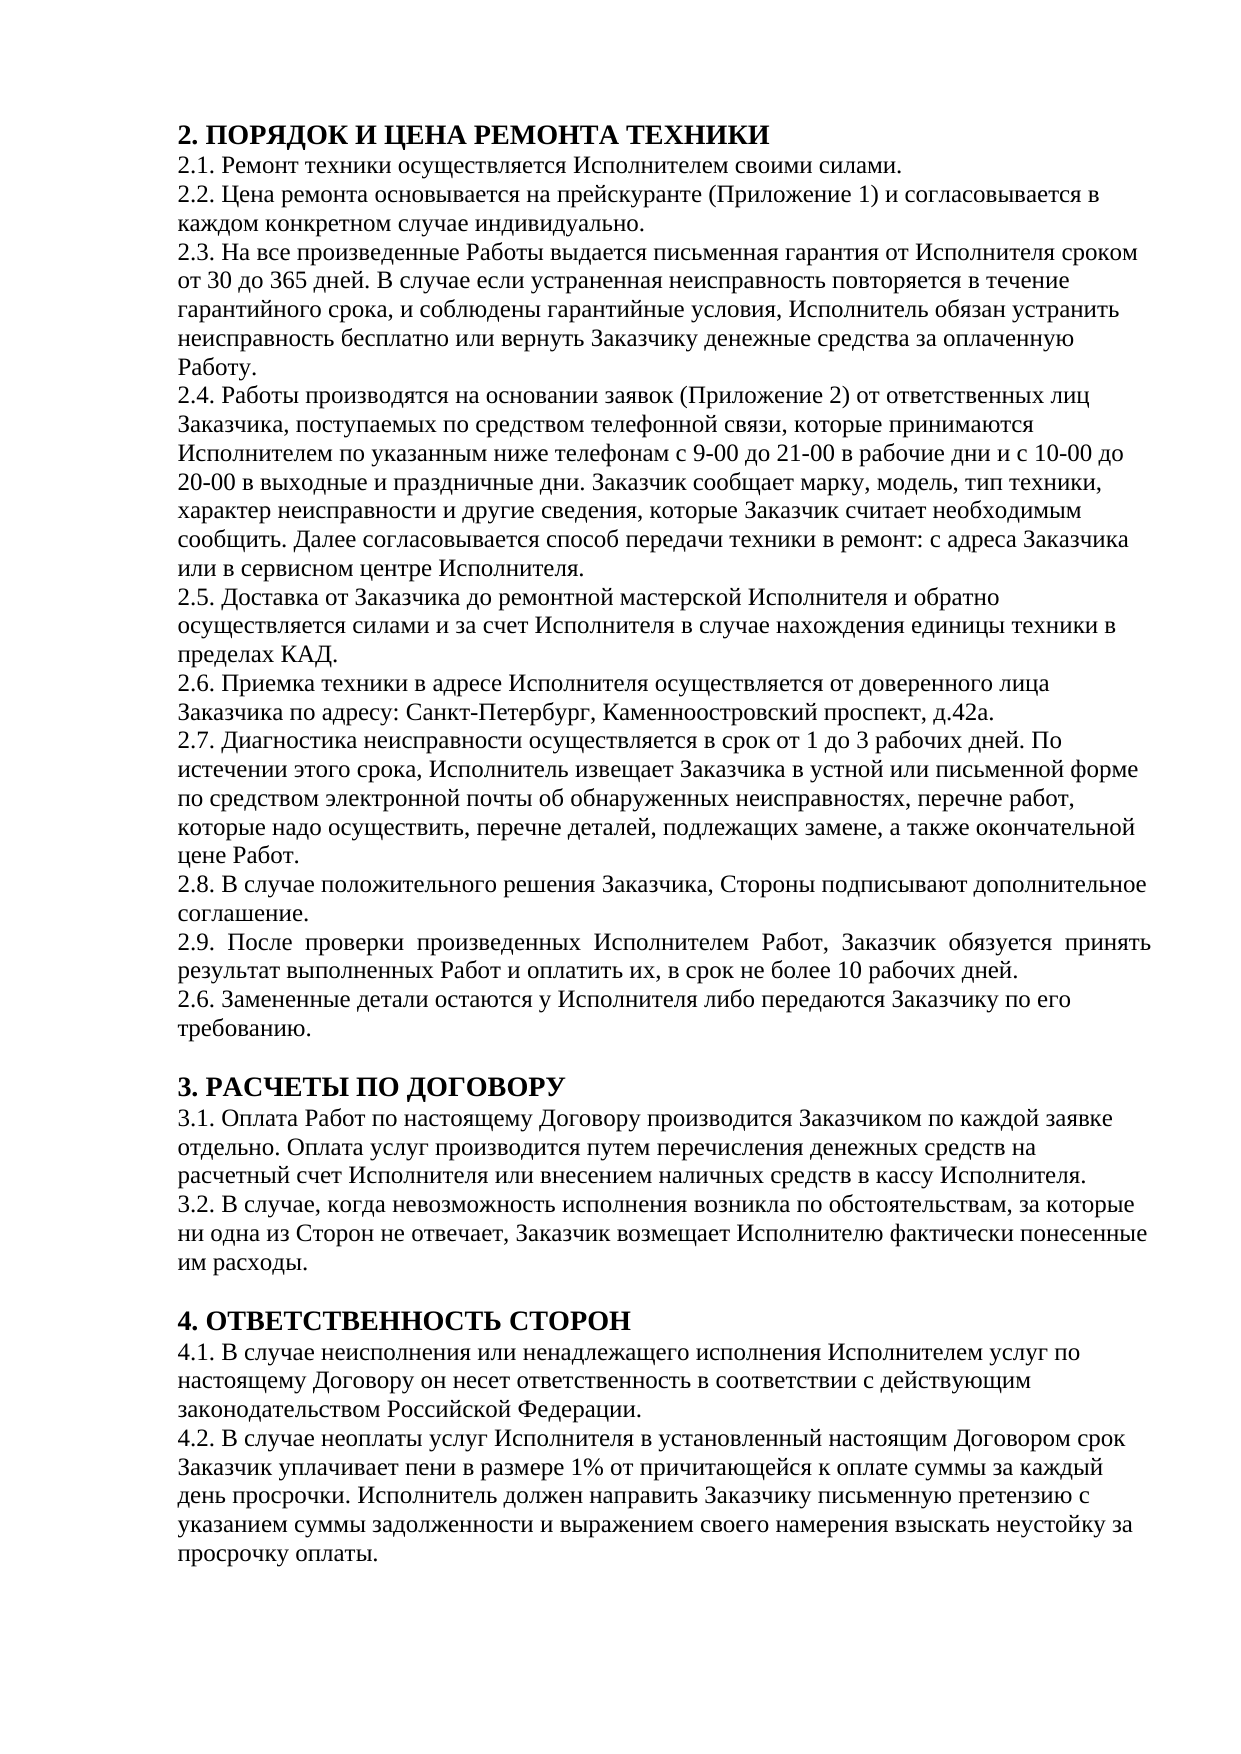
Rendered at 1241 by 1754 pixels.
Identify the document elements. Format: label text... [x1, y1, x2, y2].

text 2.1. Ремонт техники осуществляется Исполнителем своими силами. [177, 151, 1152, 179]
text 3.1. Оплата Работ по настоящему Договору производится Заказчиком по каждой заявке отдельно. Оплата услуг производится путем перечисления денежных средств на расчетный счет Исполнителя или внесением наличных средств в кассу Исполнителя. [177, 1103, 1152, 1189]
text 4.2. В случае неоплаты услуг Исполнителя в установленный настоящим Договором срок Заказчик уплачивает пени в размере 1% от причитающейся к оплате суммы за каждый день просрочки. Исполнитель должен направить Заказчику письменную претензию с указанием суммы задолженности и выражением своего намерения взыскать неустойку за просрочку оплаты. [177, 1423, 1152, 1567]
subtitle 4. ОТВЕТСТВЕННОСТЬ СТОРОН [177, 1304, 1152, 1337]
text 2.6. Приемка техники в адресе Исполнителя осуществляется от доверенного лица Заказчика по адресу: Санкт-Петербург, Каменноостровский проспект, д.42а. [177, 668, 1152, 726]
text 2.9. После проверки произведенных Исполнителем Работ, Заказчик обязуется принять результат выполненных Работ и оплатить их, в срок не более 10 рабочих дней. [177, 927, 1152, 984]
text 2.6. Замененные детали остаются у Исполнителя либо передаются Заказчику по его требованию. [177, 984, 1152, 1042]
text 3.2. В случае, когда невозможность исполнения возникла по обстоятельствам, за которые ни одна из Сторон не отвечает, Заказчик возмещает Исполнителю фактически понесенные им расходы. [177, 1189, 1152, 1275]
text 2.2. Цена ремонта основывается на прейскуранте (Приложение 1) и согласовывается в каждом конкретном случае индивидуально. [177, 179, 1152, 237]
text 2.3. На все произведенные Работы выдается письменная гарантия от Исполнителя сроком от 30 до 365 дней. В случае если устраненная неисправность повторяется в течение гарантийного срока, и соблюдены гарантийные условия, Исполнитель обязан устранить неисправность бесплатно или вернуть Заказчику денежные средства за оплаченную Работу. [177, 237, 1152, 381]
text 2.5. Доставка от Заказчика до ремонтной мастерской Исполнителя и обратно осуществляется силами и за счет Исполнителя в случае нахождения единицы техники в пределах КАД. [177, 582, 1152, 668]
text 2.8. В случае положительного решения Заказчика, Стороны подписывают дополнительное соглашение. [177, 869, 1152, 927]
text 2.7. Диагностика неисправности осуществляется в срок от 1 до 3 рабочих дней. По истечении этого срока, Исполнитель извещает Заказчика в устной или письменной форме по средством электронной почты об обнаруженных неисправностях, перечне работ, которые надо осуществить, перечне деталей, подлежащих замене, а также окончательной цене Работ. [177, 726, 1152, 869]
subtitle 3. РАСЧЕТЫ ПО ДОГОВОРУ [177, 1071, 1152, 1103]
subtitle 2. ПОРЯДОК И ЦЕНА РЕМОНТА ТЕХНИКИ [177, 118, 1152, 151]
text 2.4. Работы производятся на основании заявок (Приложение 2) от ответственных лиц Заказчика, поступаемых по средством телефонной связи, которые принимаются Исполнителем по указанным ниже телефонам с 9-00 до 21-00 в рабочие дни и с 10-00 до 20-00 в выходные и праздничные дни. Заказчик сообщает марку, модель, тип техники, характер неисправности и другие сведения, которые Заказчик считает необходимым сообщить. Далее согласовывается способ передачи техники в ремонт: с адреса Заказчика или в сервисном центре Исполнителя. [177, 381, 1152, 582]
text 4.1. В случае неисполнения или ненадлежащего исполнения Исполнителем услуг по настоящему Договору он несет ответственность в соответствии с действующим законодательством Российской Федерации. [177, 1337, 1152, 1423]
